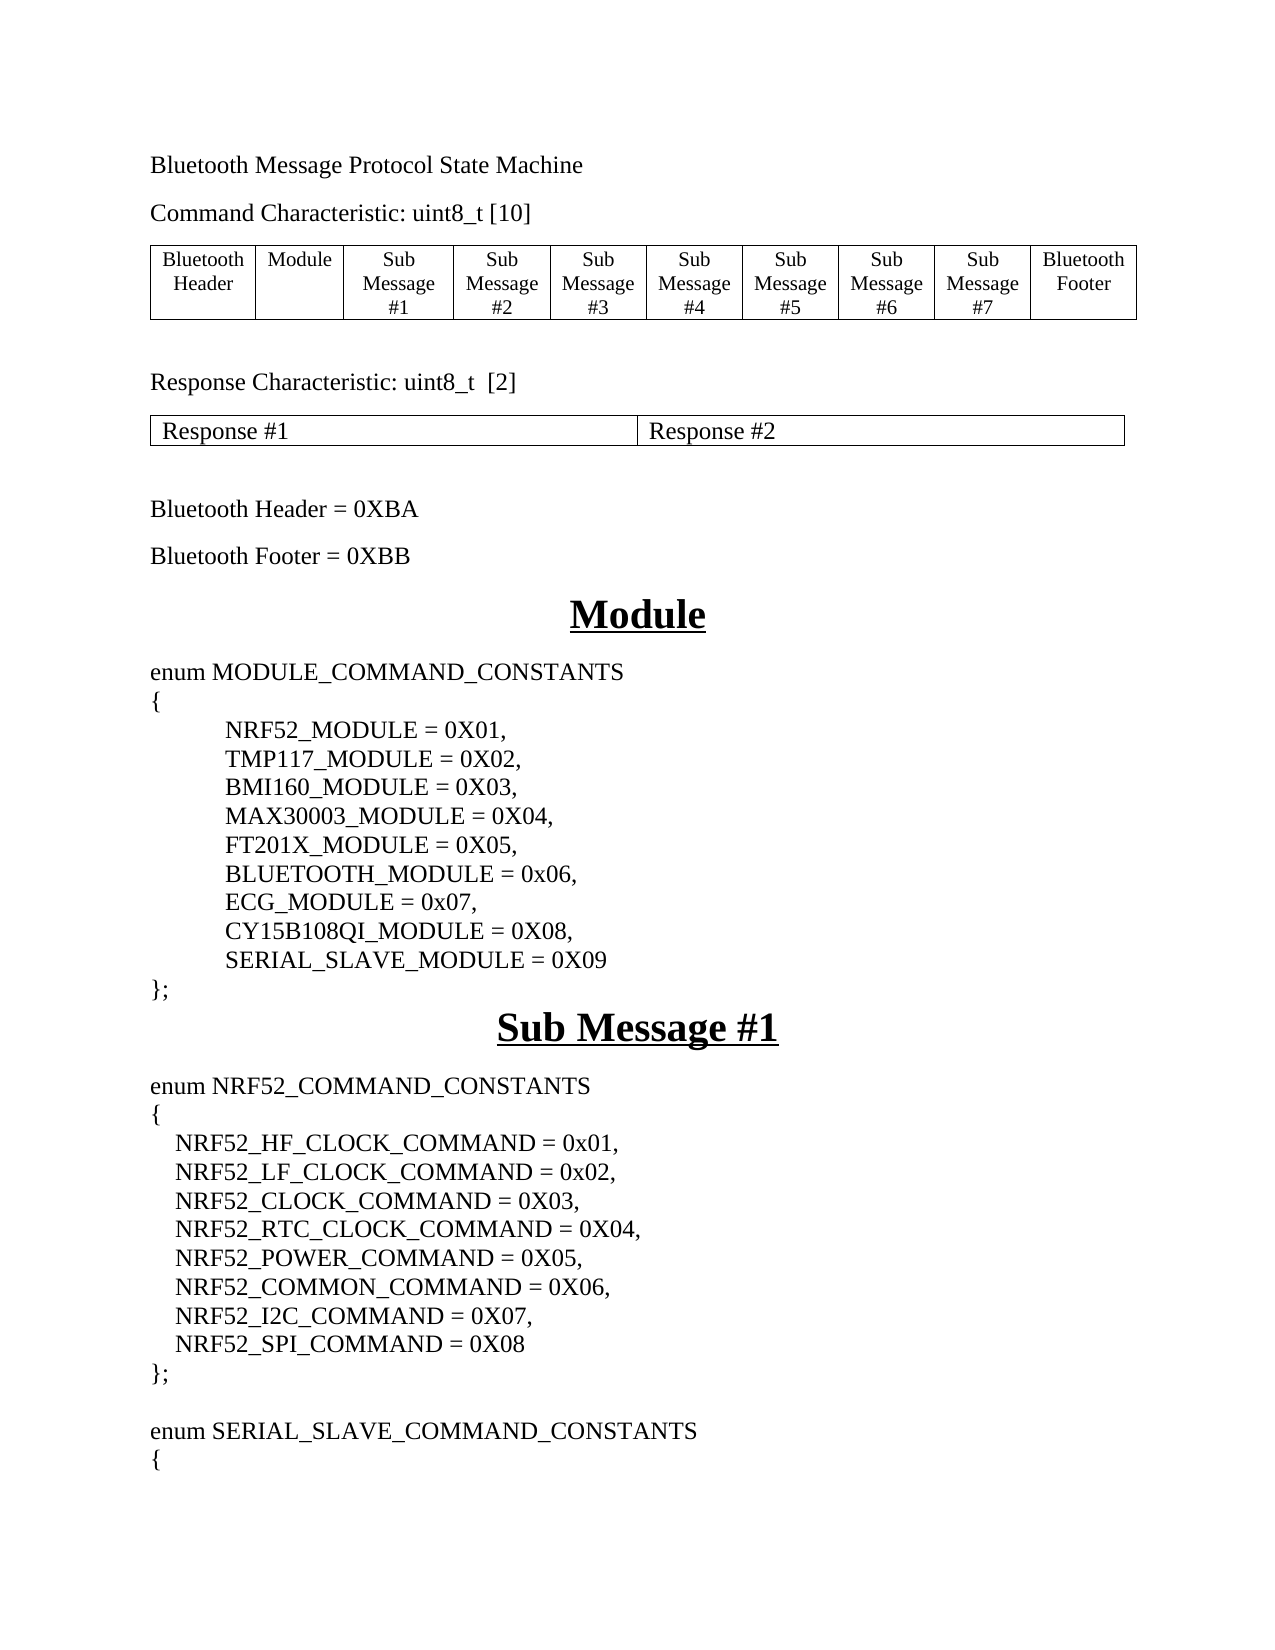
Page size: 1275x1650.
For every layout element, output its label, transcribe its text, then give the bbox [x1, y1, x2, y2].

text CY15B108QI_MODULE = 0X08, [225, 916, 1125, 945]
text NRF52_HF_CLOCK_COMMAND = 0x01, [150, 1128, 1125, 1157]
text BLUETOOTH_MODULE = 0x06, [225, 859, 1125, 887]
table_header Bluetooth Header [151, 246, 255, 319]
table_header Sub Message #2 [454, 246, 550, 319]
text { [150, 686, 1125, 715]
text MAX30003_MODULE = 0X04, [225, 801, 1125, 830]
text Bluetooth Footer = 0XBB [150, 541, 1125, 570]
table_header Sub Message #3 [551, 246, 646, 319]
text Module [150, 589, 1125, 637]
text Bluetooth Message Protocol State Machine [150, 150, 1125, 179]
table_header Sub Message #4 [647, 246, 742, 319]
text NRF52_POWER_COMMAND = 0X05, [150, 1243, 1125, 1272]
text NRF52_MODULE = 0X01, [225, 715, 1125, 744]
table_header Module [256, 246, 343, 319]
text enum MODULE_COMMAND_CONSTANTS [150, 657, 1125, 686]
text NRF52_CLOCK_COMMAND = 0X03, [150, 1186, 1125, 1214]
text NRF52_I2C_COMMAND = 0X07, [150, 1301, 1125, 1329]
text TMP117_MODULE = 0X02, [225, 744, 1125, 772]
text ECG_MODULE = 0x07, [225, 887, 1125, 916]
table_header Bluetooth Footer [1031, 246, 1136, 319]
text { [150, 1444, 1125, 1473]
text }; [150, 974, 1125, 1002]
text NRF52_SPI_COMMAND = 0X08 [150, 1329, 1125, 1358]
text NRF52_COMMON_COMMAND = 0X06, [150, 1272, 1125, 1301]
text SERIAL_SLAVE_MODULE = 0X09 [225, 945, 1125, 974]
text NRF52_RTC_CLOCK_COMMAND = 0X04, [150, 1214, 1125, 1243]
text Bluetooth Header = 0XBA [150, 494, 1125, 522]
text { [150, 1099, 1125, 1128]
table_header Response #2 [638, 416, 1124, 445]
text Command Characteristic: uint8_t [10] [150, 198, 1125, 226]
text }; [150, 1358, 1125, 1387]
table_header Sub Message #6 [839, 246, 934, 319]
text FT201X_MODULE = 0X05, [225, 830, 1125, 859]
text NRF52_LF_CLOCK_COMMAND = 0x02, [150, 1157, 1125, 1186]
text Sub Message #1 [150, 1002, 1125, 1050]
table_header Response #1 [151, 416, 637, 445]
table_header Sub Message #5 [743, 246, 838, 319]
table_header Sub Message #7 [935, 246, 1030, 319]
text BMI160_MODULE = 0X03, [225, 772, 1125, 801]
text enum NRF52_COMMAND_CONSTANTS [150, 1071, 1125, 1099]
table_header Sub Message #1 [344, 246, 453, 319]
text Response Characteristic: uint8_t [2] [150, 367, 1125, 396]
text enum SERIAL_SLAVE_COMMAND_CONSTANTS [150, 1416, 1125, 1444]
